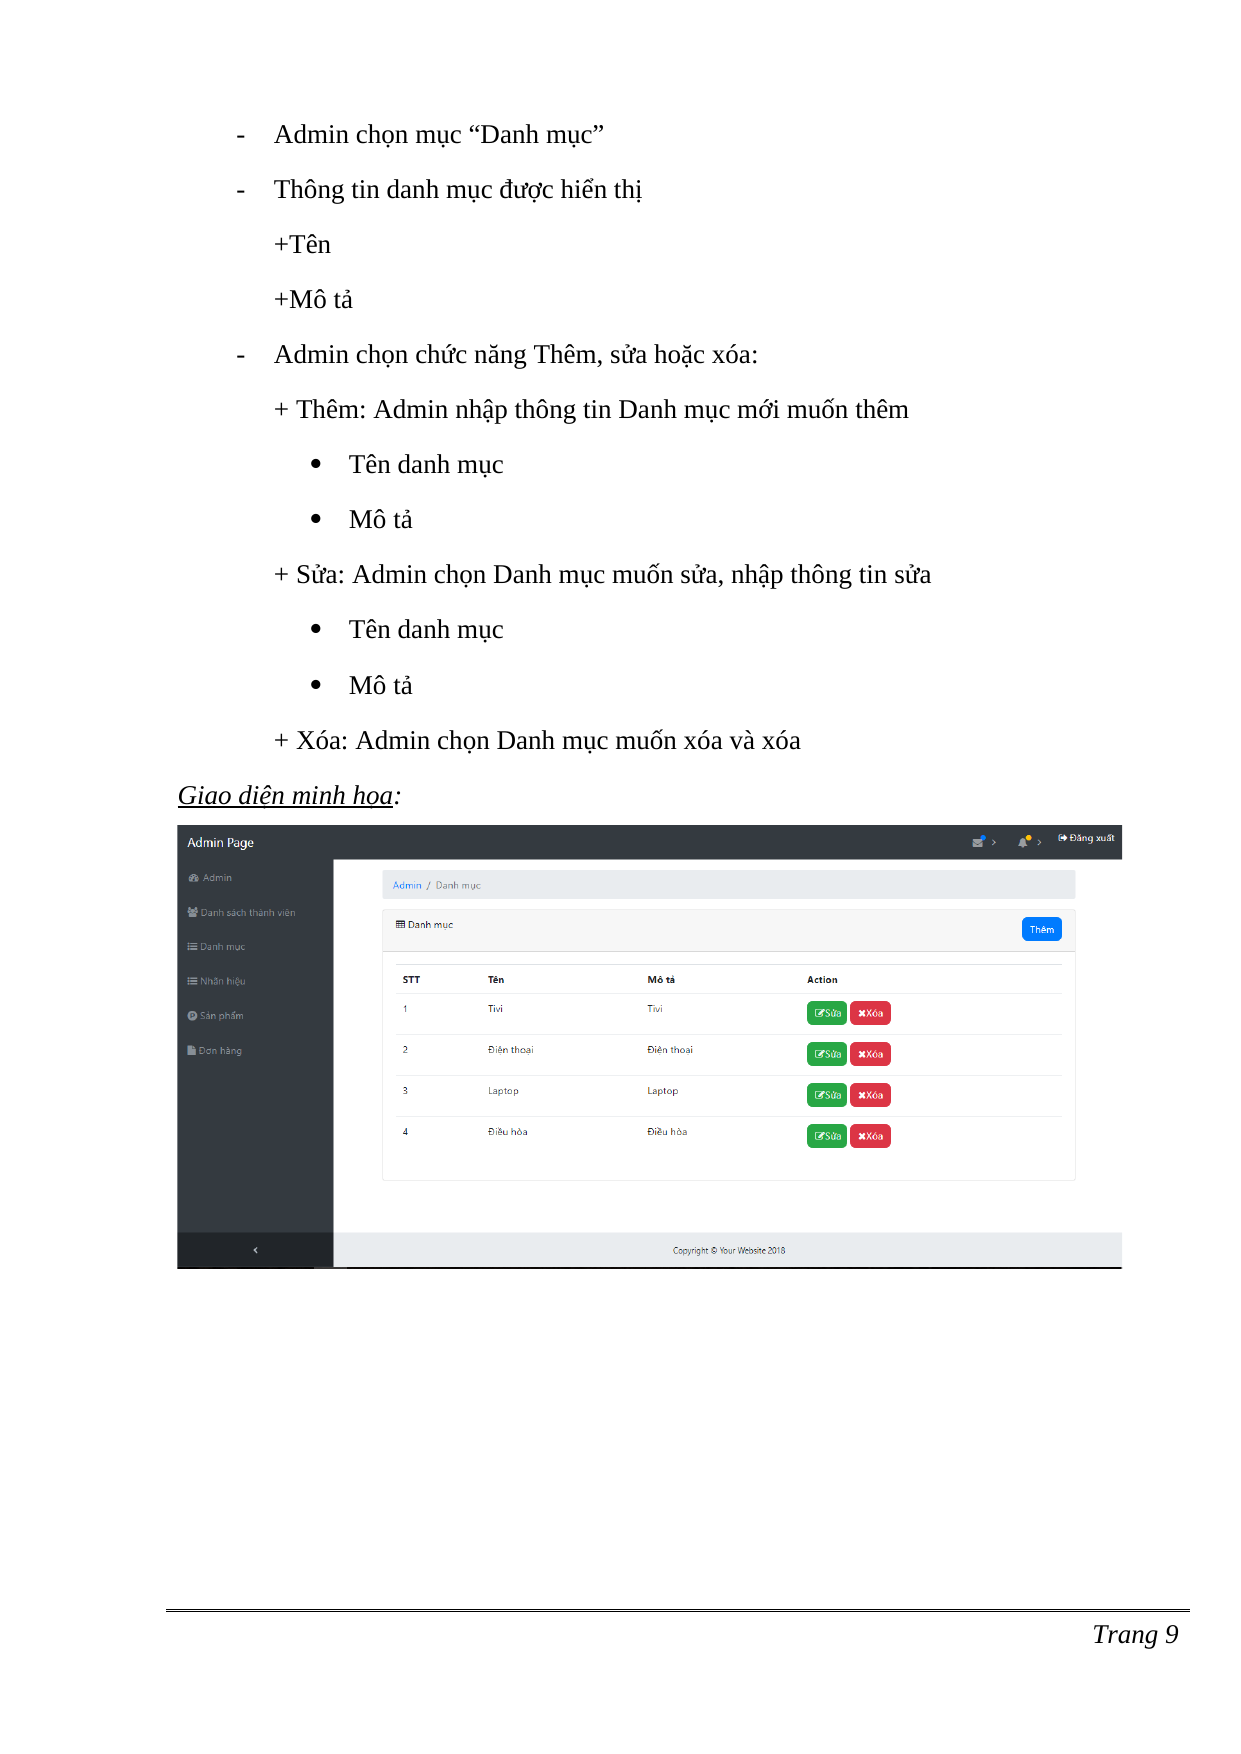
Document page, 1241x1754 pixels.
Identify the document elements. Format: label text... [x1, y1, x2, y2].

list Thông tin danh mục được hiển thị [236, 173, 1122, 204]
text +Mô tả [274, 283, 1122, 314]
list Admin chọn mục “Danh mục” [236, 118, 1122, 149]
text + Xóa: Admin chọn Danh mục muốn xóa và xóa [274, 724, 1122, 755]
list Mô tả [311, 669, 1122, 700]
picture [177, 825, 1123, 1269]
text + Sửa: Admin chọn Danh mục muốn sửa, nhập thông tin sửa [274, 558, 1122, 590]
text + Thêm: Admin nhập thông tin Danh mục mới muốn thêm [274, 393, 1122, 424]
text +Tên [274, 228, 1122, 259]
list Tên danh mục [311, 448, 1122, 479]
list Tên danh mục [311, 613, 1122, 645]
text Giao diện minh họa: [177, 779, 1122, 810]
list Mô tả [311, 503, 1122, 534]
list Admin chọn chức năng Thêm, sửa hoặc xóa: [236, 338, 1122, 369]
